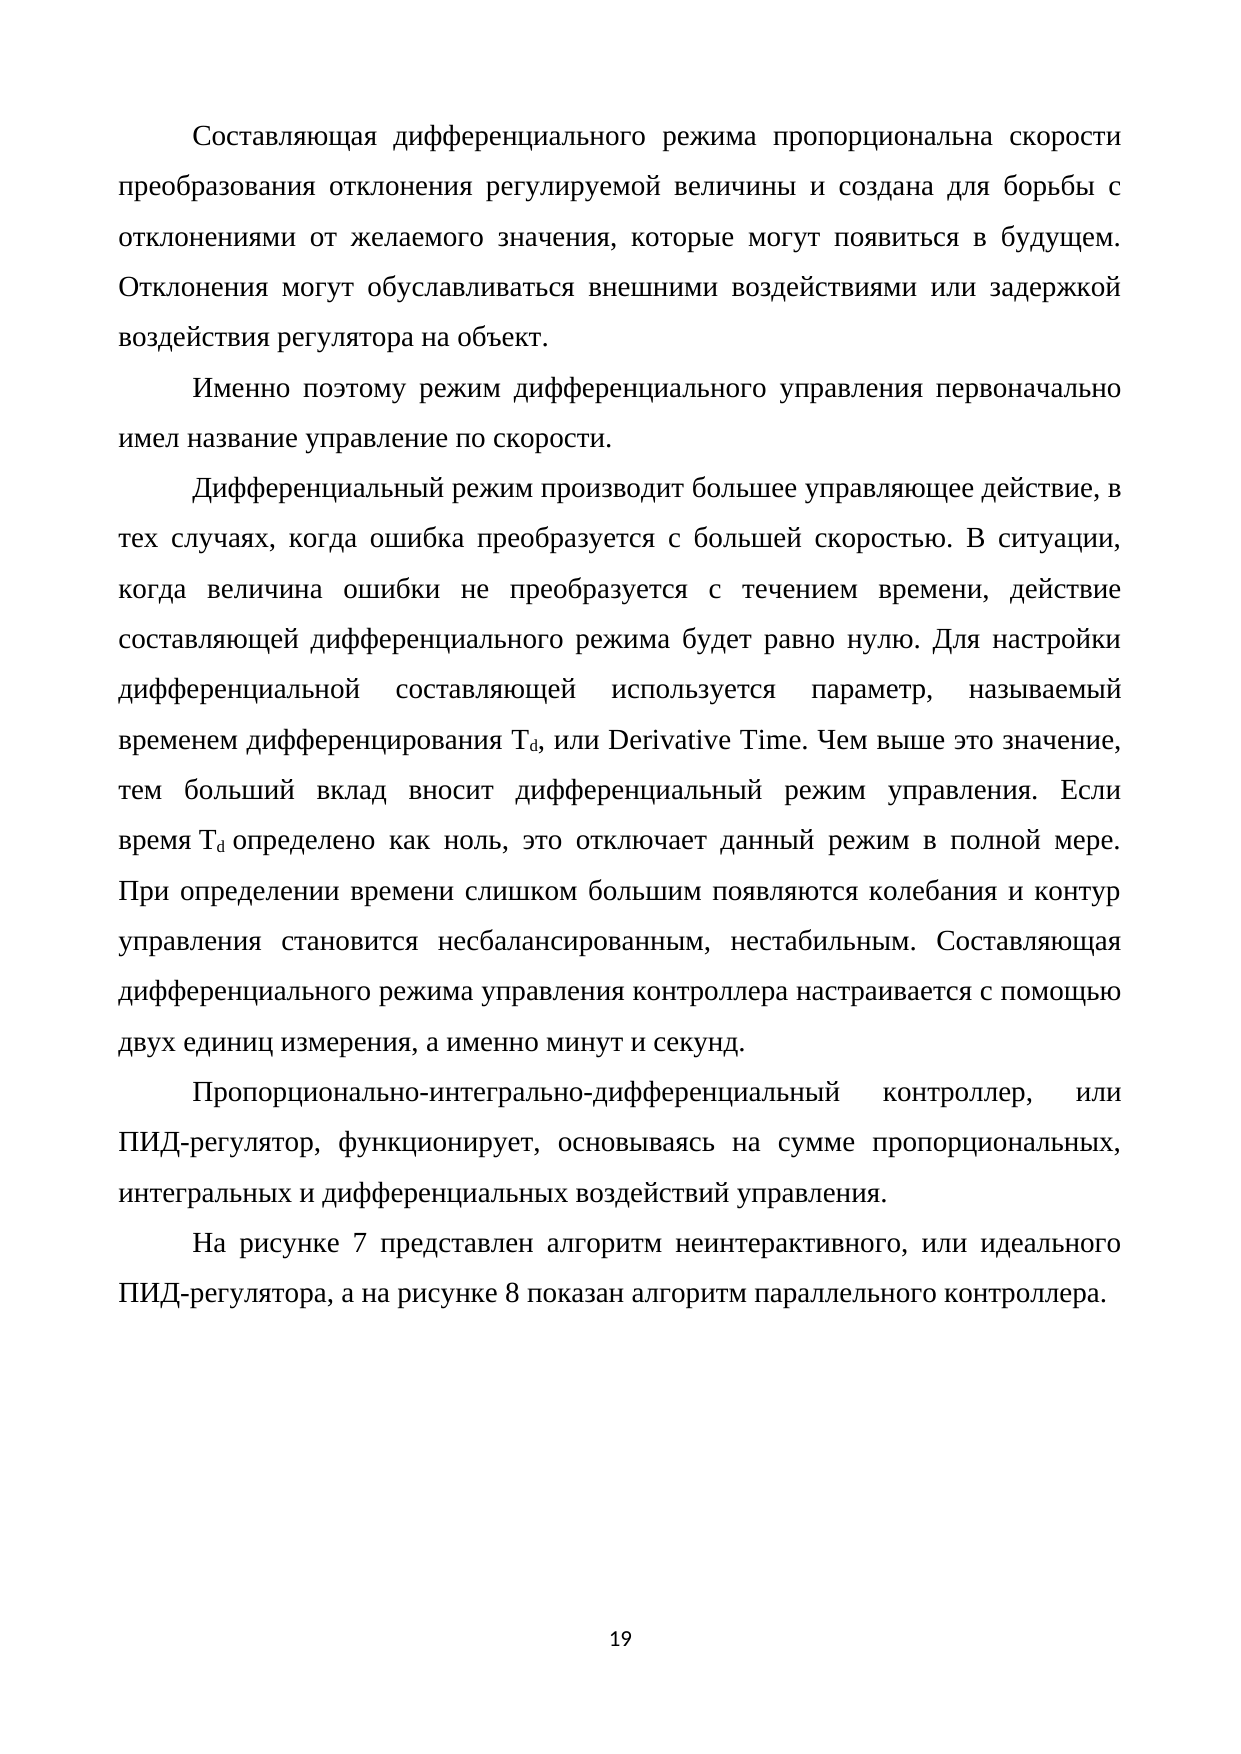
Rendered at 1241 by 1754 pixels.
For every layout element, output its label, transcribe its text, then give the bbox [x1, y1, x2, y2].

text Именно поэтому режим дифференциального управления первоначально имел название управление по скорости. [118, 370, 1122, 453]
text Пропорционально-интегрально-дифференциальный контроллер, или ПИД-регулятор, функционирует, основываясь на сумме пропорциональных, интегральных и дифференциальных воздействий управления. [118, 1074, 1122, 1208]
text На рисунке 7 представлен алгоритм неинтерактивного, или идеального ПИД-регулятора, а на рисунке 8 показан алгоритм параллельного контроллера. [118, 1225, 1122, 1309]
text Дифференциальный режим производит большее управляющее действие, в тех случаях, когда ошибка преобразуется с большей скоростью. В ситуации, когда величина ошибки не преобразуется с течением времени, действие составляющей дифференциального режима будет равно нулю. Для настройки дифференциальной составляющей используется параметр, называемый временем дифференцирования Td, или Derivative Time. Чем выше это значение, тем больший вклад вносит дифференциальный режим управления. Если время Td определено как ноль, это отключает данный режим в полной мере. При определении времени слишком большим появляются колебания и контур управления становится несбалансированным, нестабильным. Составляющая дифференциального режима управления контроллера настраивается с помощью двух единиц измерения, а именно минут и секунд. [118, 470, 1122, 1057]
text Составляющая дифференциального режима пропорциональна скорости преобразования отклонения регулируемой величины и создана для борьбы с отклонениями от желаемого значения, которые могут появиться в будущем. Отклонения могут обуславливаться внешними воздействиями или задержкой воздействия регулятора на объект. [118, 118, 1122, 353]
